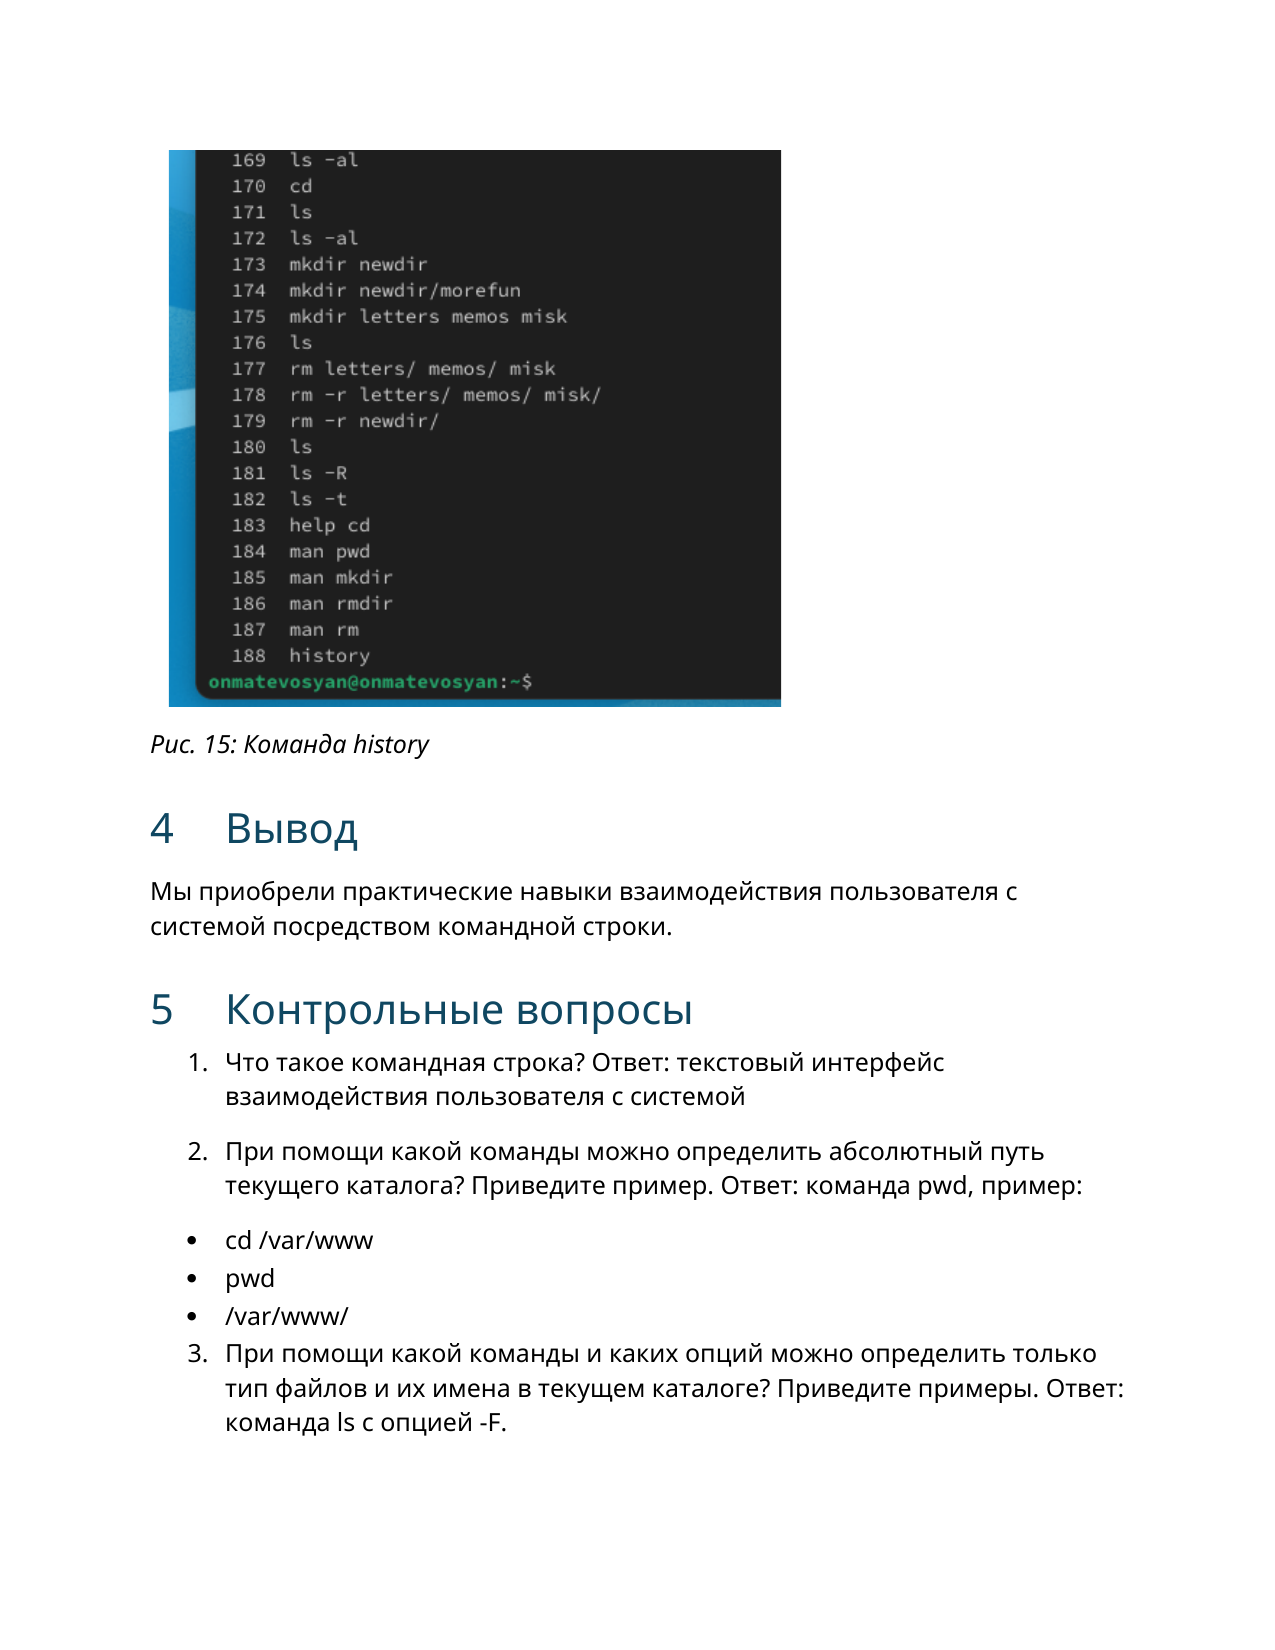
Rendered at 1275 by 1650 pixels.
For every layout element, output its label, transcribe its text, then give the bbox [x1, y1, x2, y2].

list cd /var/www [187, 1223, 1125, 1257]
subtitle 4 Вывод [150, 798, 1125, 855]
list При помощи какой команды можно определить абсолютный путь текущего каталога? Приведите пример. Ответ: команда pwd, пример: [187, 1134, 1125, 1202]
text Рис. 15: Команда history [150, 727, 1125, 761]
picture [168, 150, 782, 707]
list Что такое командная строка? Ответ: текстовый интерфейс взаимодействия пользователя с системой [187, 1045, 1125, 1113]
list /var/www/ [187, 1298, 1125, 1332]
subtitle 5 Контрольные вопросы [150, 980, 1125, 1036]
text Мы приобрели практические навыки взаимодействия пользователя с системой посредством командной строки. [150, 874, 1125, 942]
list При помощи какой команды и каких опций можно определить только тип файлов и их имена в текущем каталоге? Приведите примеры. Ответ: команда ls с опцией -F. [187, 1336, 1125, 1438]
list pwd [187, 1261, 1125, 1294]
